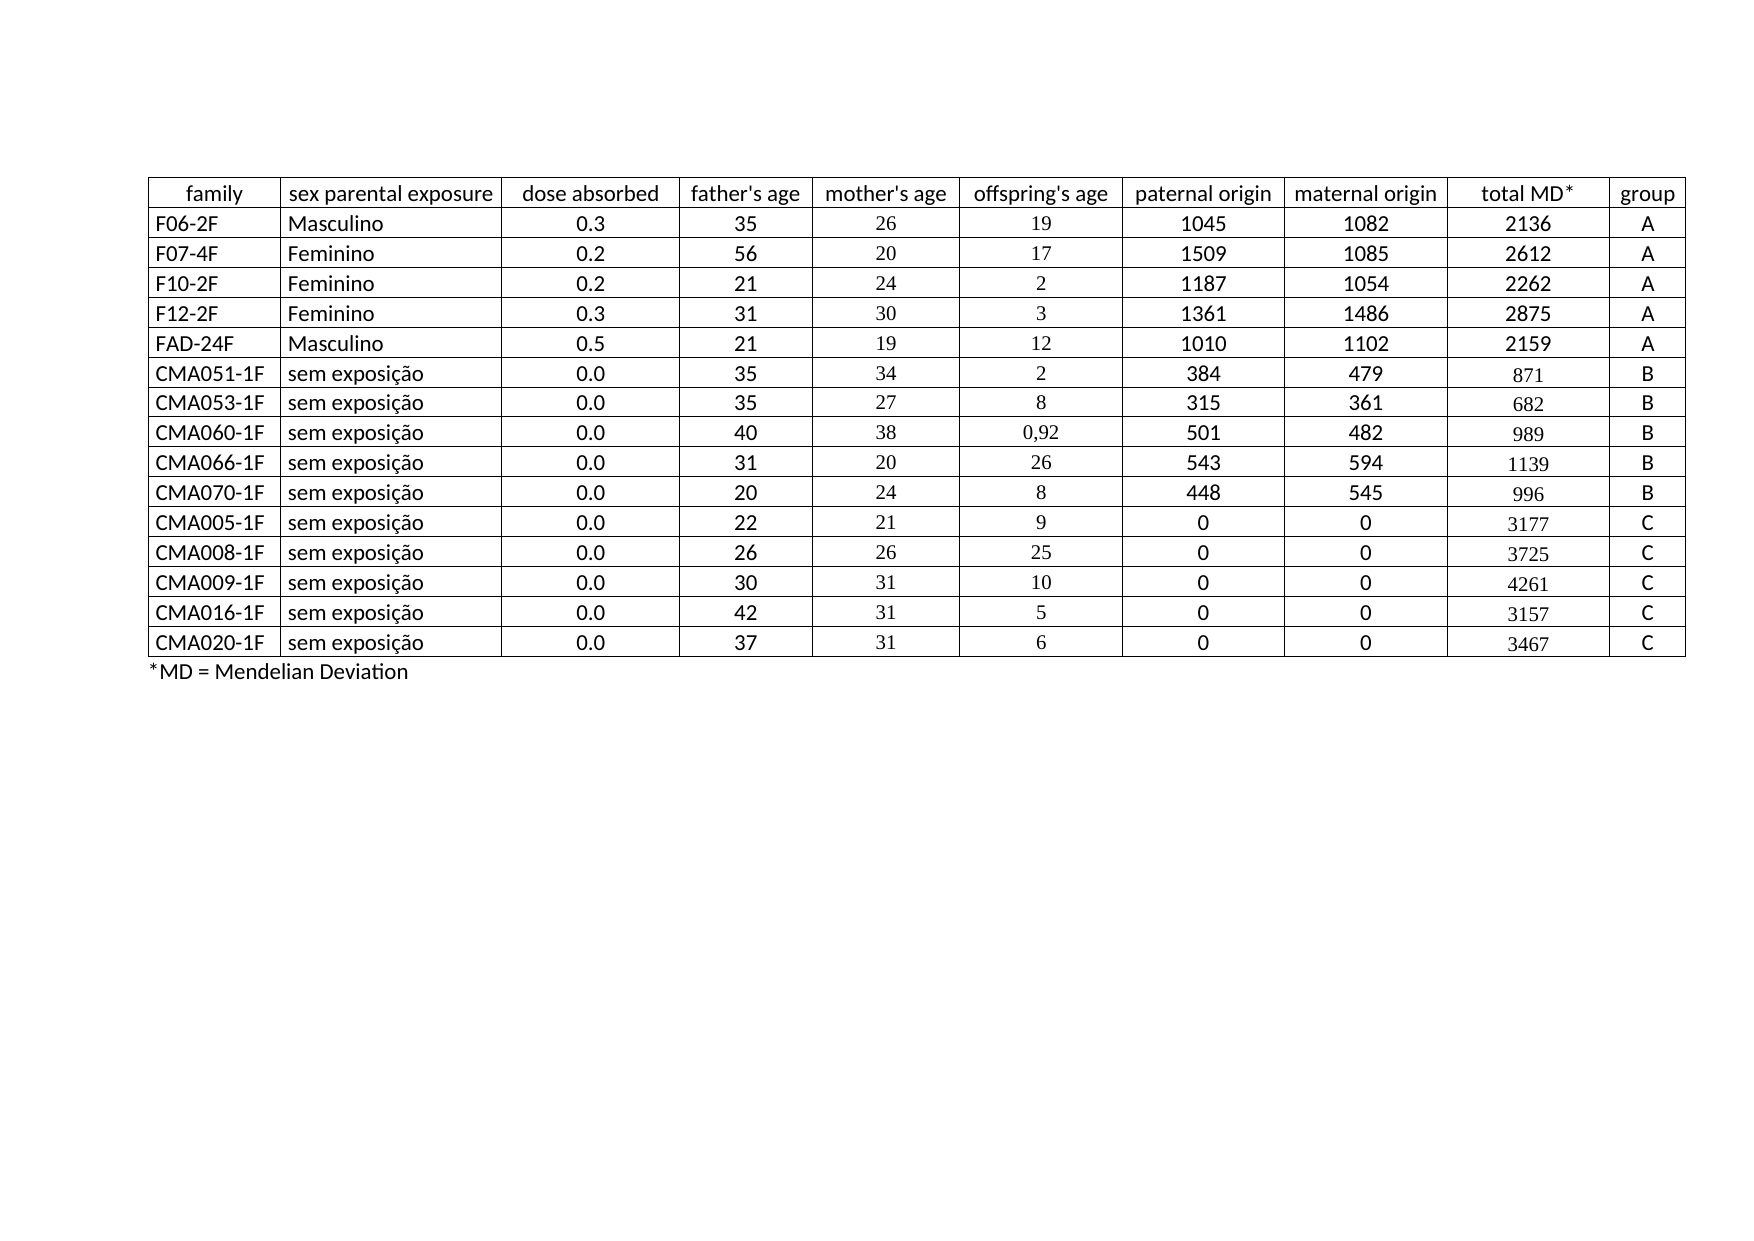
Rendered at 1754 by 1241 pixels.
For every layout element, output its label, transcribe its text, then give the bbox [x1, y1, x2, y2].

table_cell 871 [1448, 358, 1609, 387]
table_cell 0.0 [502, 477, 679, 506]
table_cell 24 [813, 477, 959, 506]
table_cell CMA016-1F [149, 597, 280, 626]
table_cell B [1610, 417, 1685, 446]
table_cell C [1610, 537, 1685, 566]
table_cell 26 [680, 537, 812, 566]
table_cell C [1610, 567, 1685, 596]
table_cell 0.2 [502, 268, 679, 297]
table_cell 21 [813, 507, 959, 536]
table_cell 31 [813, 597, 959, 626]
table_cell C [1610, 507, 1685, 536]
table_cell 4261 [1448, 567, 1609, 596]
table_cell 26 [813, 537, 959, 566]
table_cell 0 [1285, 627, 1447, 656]
table_cell 8 [960, 477, 1122, 506]
table_cell sem exposição [281, 417, 501, 446]
table_cell 594 [1285, 447, 1447, 476]
table_cell 22 [680, 507, 812, 536]
table_cell 543 [1123, 447, 1284, 476]
table_cell 0.3 [502, 298, 679, 327]
table_cell 0 [1285, 507, 1447, 536]
table_header mother's age [813, 178, 959, 207]
table_cell 315 [1123, 388, 1284, 416]
table_cell 1139 [1448, 447, 1609, 476]
table_cell C [1610, 627, 1685, 656]
table_cell 2875 [1448, 298, 1609, 327]
table_cell 0.3 [502, 208, 679, 237]
table_cell CMA066-1F [149, 447, 280, 476]
table_cell 2612 [1448, 238, 1609, 267]
text *MD = Mendelian Deviation [148, 657, 1606, 685]
table_cell 56 [680, 238, 812, 267]
table_cell sem exposição [281, 447, 501, 476]
table_cell 0.5 [502, 328, 679, 357]
table_cell 0.0 [502, 597, 679, 626]
table_cell 20 [813, 238, 959, 267]
table_cell 2136 [1448, 208, 1609, 237]
table_cell sem exposição [281, 537, 501, 566]
table_cell 2159 [1448, 328, 1609, 357]
table_cell 9 [960, 507, 1122, 536]
table_cell 361 [1285, 388, 1447, 416]
table_cell sem exposição [281, 358, 501, 387]
table_cell 30 [680, 567, 812, 596]
table_cell 6 [960, 627, 1122, 656]
table_cell 0.0 [502, 358, 679, 387]
table_cell 3157 [1448, 597, 1609, 626]
table_cell 34 [813, 358, 959, 387]
table_cell A [1610, 268, 1685, 297]
table_cell 1045 [1123, 208, 1284, 237]
table_cell CMA009-1F [149, 567, 280, 596]
table_cell A [1610, 208, 1685, 237]
table_cell F06-2F [149, 208, 280, 237]
table_cell 37 [680, 627, 812, 656]
table_cell 35 [680, 388, 812, 416]
table_cell 31 [813, 627, 959, 656]
table_cell F07-4F [149, 238, 280, 267]
table_cell 0.0 [502, 388, 679, 416]
table_cell F10-2F [149, 268, 280, 297]
table_cell 1085 [1285, 238, 1447, 267]
table_cell 35 [680, 208, 812, 237]
table_cell 35 [680, 358, 812, 387]
table_cell 989 [1448, 417, 1609, 446]
table_cell sem exposição [281, 567, 501, 596]
table_cell 38 [813, 417, 959, 446]
table_cell 2 [960, 358, 1122, 387]
table_cell CMA051-1F [149, 358, 280, 387]
table_cell 21 [680, 268, 812, 297]
table_cell 501 [1123, 417, 1284, 446]
table_cell CMA020-1F [149, 627, 280, 656]
table_cell 0 [1123, 507, 1284, 536]
table_cell 0 [1285, 537, 1447, 566]
table_cell sem exposição [281, 627, 501, 656]
table_cell A [1610, 238, 1685, 267]
table_cell 1054 [1285, 268, 1447, 297]
table_cell 30 [813, 298, 959, 327]
table_header dose absorbed [502, 178, 679, 207]
table_cell 19 [960, 208, 1122, 237]
table_cell 12 [960, 328, 1122, 357]
table_cell 20 [680, 477, 812, 506]
table_cell C [1610, 597, 1685, 626]
table_cell 1010 [1123, 328, 1284, 357]
table_cell 482 [1285, 417, 1447, 446]
table_cell 3725 [1448, 537, 1609, 566]
table_cell 42 [680, 597, 812, 626]
table_header sex parental exposure [281, 178, 501, 207]
table_cell 0,92 [960, 417, 1122, 446]
table_cell 0.2 [502, 238, 679, 267]
table_header father's age [680, 178, 812, 207]
table_cell 0 [1123, 627, 1284, 656]
table_cell CMA008-1F [149, 537, 280, 566]
table_cell 448 [1123, 477, 1284, 506]
table_cell 27 [813, 388, 959, 416]
table_cell 2262 [1448, 268, 1609, 297]
table_cell CMA005-1F [149, 507, 280, 536]
table_cell CMA060-1F [149, 417, 280, 446]
table_cell 0 [1123, 567, 1284, 596]
table_cell 17 [960, 238, 1122, 267]
table_cell Masculino [281, 328, 501, 357]
table_cell 3 [960, 298, 1122, 327]
table_cell 26 [960, 447, 1122, 476]
table_cell Masculino [281, 208, 501, 237]
table_cell 996 [1448, 477, 1609, 506]
table_header group [1610, 178, 1685, 207]
table_cell B [1610, 388, 1685, 416]
table_cell 25 [960, 537, 1122, 566]
table_cell Feminino [281, 238, 501, 267]
table_cell 0 [1123, 537, 1284, 566]
table_cell FAD-24F [149, 328, 280, 357]
table_cell 384 [1123, 358, 1284, 387]
table_cell A [1610, 328, 1685, 357]
table_cell 1509 [1123, 238, 1284, 267]
table_cell 0 [1285, 597, 1447, 626]
table_cell 3467 [1448, 627, 1609, 656]
table_cell B [1610, 358, 1685, 387]
table_cell 8 [960, 388, 1122, 416]
table_cell sem exposição [281, 388, 501, 416]
table_cell 0 [1123, 597, 1284, 626]
table_cell 1361 [1123, 298, 1284, 327]
table_cell 40 [680, 417, 812, 446]
table_cell 479 [1285, 358, 1447, 387]
table_cell 2 [960, 268, 1122, 297]
table_cell 0.0 [502, 447, 679, 476]
table_cell sem exposição [281, 507, 501, 536]
table_cell 31 [813, 567, 959, 596]
table_cell B [1610, 447, 1685, 476]
table_cell sem exposição [281, 597, 501, 626]
table_cell 1082 [1285, 208, 1447, 237]
table_cell 21 [680, 328, 812, 357]
table_cell 3177 [1448, 507, 1609, 536]
table_cell 31 [680, 447, 812, 476]
table_cell 31 [680, 298, 812, 327]
table_cell 19 [813, 328, 959, 357]
table_header total MD* [1448, 178, 1609, 207]
table_cell sem exposição [281, 477, 501, 506]
table_cell 1102 [1285, 328, 1447, 357]
table_cell Feminino [281, 268, 501, 297]
table_header paternal origin [1123, 178, 1284, 207]
table_cell B [1610, 477, 1685, 506]
table_cell F12-2F [149, 298, 280, 327]
table_cell 0.0 [502, 537, 679, 566]
table_cell 1187 [1123, 268, 1284, 297]
table_cell 0.0 [502, 627, 679, 656]
table_cell 0.0 [502, 417, 679, 446]
table_cell 682 [1448, 388, 1609, 416]
table_cell 1486 [1285, 298, 1447, 327]
table_cell 545 [1285, 477, 1447, 506]
table_cell 0.0 [502, 567, 679, 596]
table_cell A [1610, 298, 1685, 327]
table_header maternal origin [1285, 178, 1447, 207]
table_cell Feminino [281, 298, 501, 327]
table_cell 0.0 [502, 507, 679, 536]
table_header offspring's age [960, 178, 1122, 207]
table_cell 26 [813, 208, 959, 237]
table_cell 10 [960, 567, 1122, 596]
table_cell 5 [960, 597, 1122, 626]
table_cell CMA053-1F [149, 388, 280, 416]
table_cell 0 [1285, 567, 1447, 596]
table_header family [149, 178, 280, 207]
table_cell CMA070-1F [149, 477, 280, 506]
table_cell 24 [813, 268, 959, 297]
table_cell 20 [813, 447, 959, 476]
